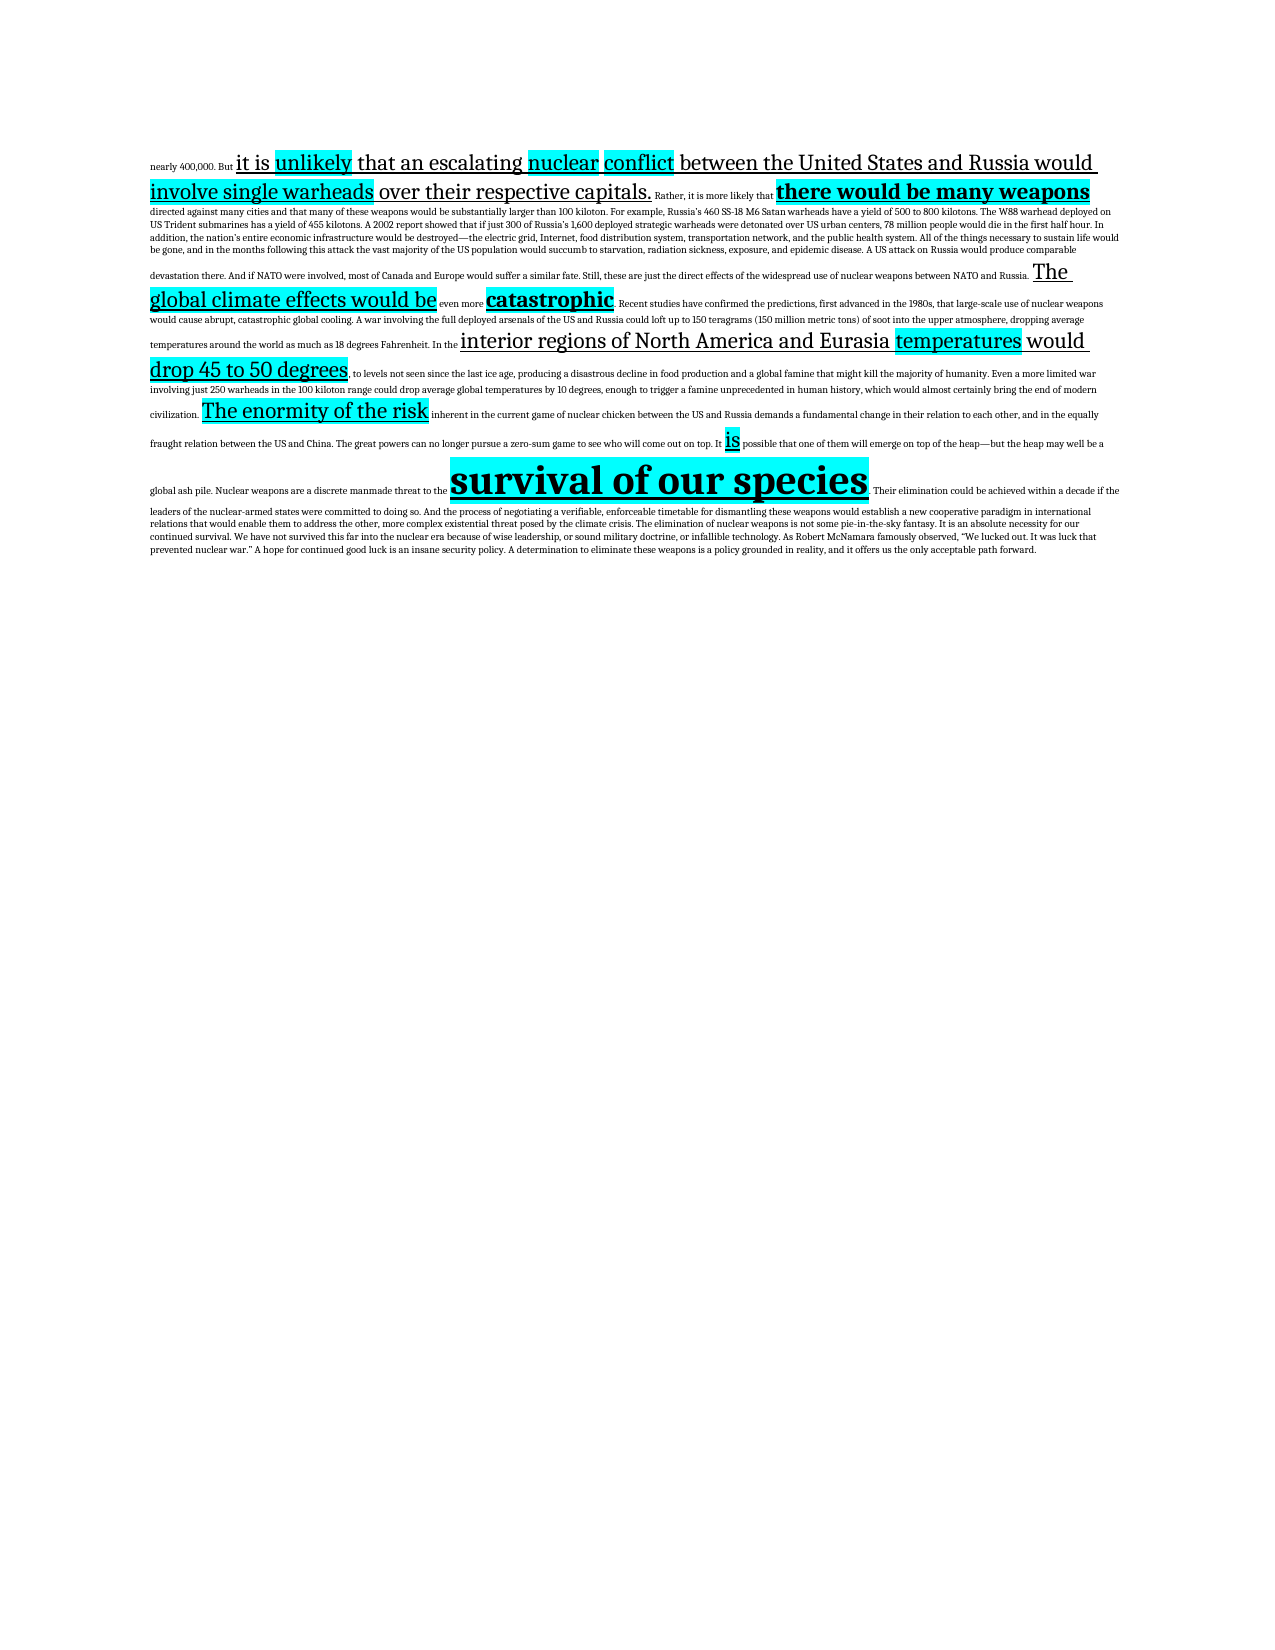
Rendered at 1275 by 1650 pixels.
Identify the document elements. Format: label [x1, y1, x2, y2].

text [150, 150, 1125, 556]
